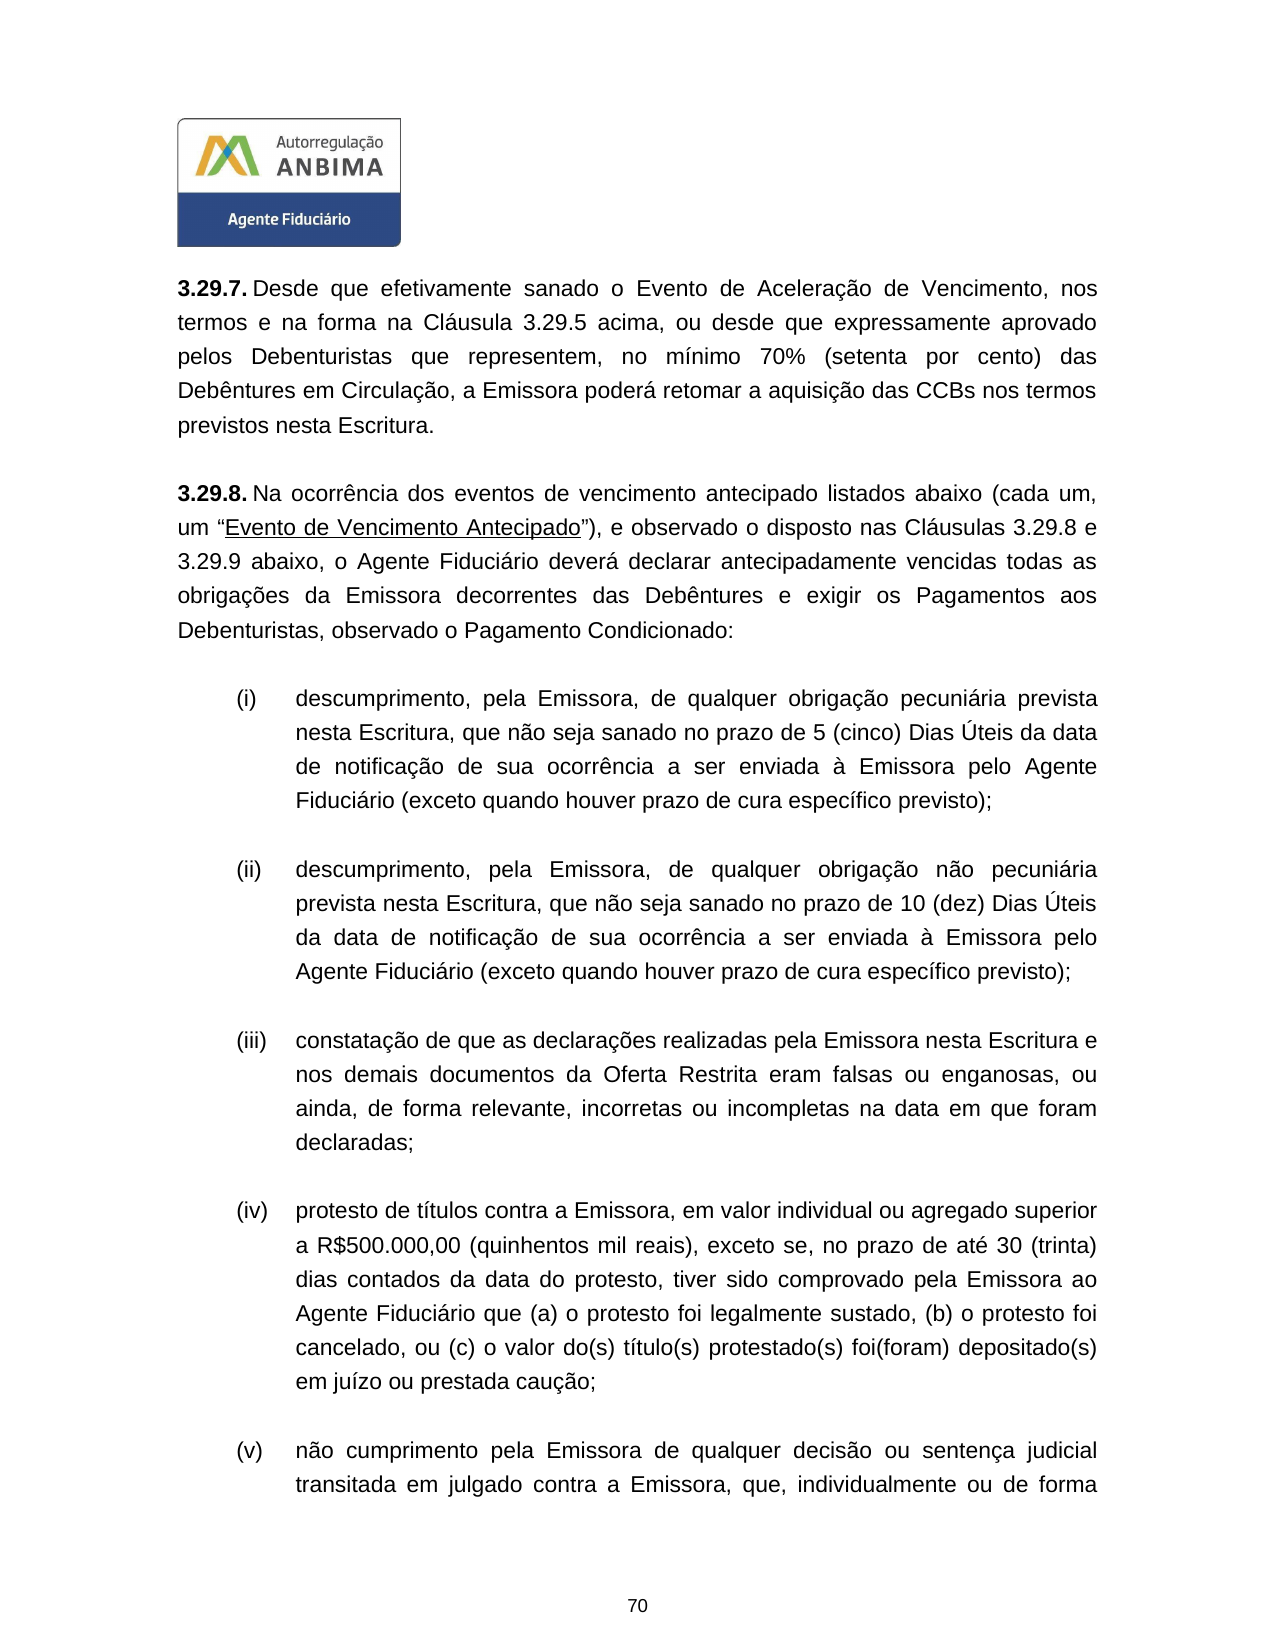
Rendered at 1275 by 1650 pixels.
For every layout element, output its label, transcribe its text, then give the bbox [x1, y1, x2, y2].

list Na ocorrência dos eventos de vencimento antecipado listados abaixo (cada um, um “Evento de Vencimento Antecipado”), e observado o disposto nas Cláusulas 3.29.8 e 3.29.9 abaixo, o Agente Fiduciário deverá declarar antecipadamente vencidas todas as obrigações da Emissora decorrentes das Debêntures e exigir os Pagamentos aos Debenturistas, observado o Pagamento Condicionado: [177, 480, 1098, 643]
list descumprimento, pela Emissora, de qualquer obrigação não pecuniária prevista nesta Escritura, que não seja sanado no prazo de 10 (dez) Dias Úteis da data de notificação de sua ocorrência a ser enviada à Emissora pelo Agente Fiduciário (exceto quando houver prazo de cura específico previsto); [236, 856, 1098, 985]
picture [177, 118, 401, 247]
list constatação de que as declarações realizadas pela Emissora nesta Escritura e nos demais documentos da Oferta Restrita eram falsas ou enganosas, ou ainda, de forma relevante, incorretas ou incompletas na data em que foram declaradas; [236, 1027, 1098, 1156]
list protesto de títulos contra a Emissora, em valor individual ou agregado superior a R$500.000,00 (quinhentos mil reais), exceto se, no prazo de até 30 (trinta) dias contados da data do protesto, tiver sido comprovado pela Emissora ao Agente Fiduciário que (a) o protesto foi legalmente sustado, (b) o protesto foi cancelado, ou (c) o valor do(s) título(s) protestado(s) foi(foram) depositado(s) em juízo ou prestada caução; [236, 1197, 1098, 1395]
list descumprimento, pela Emissora, de qualquer obrigação pecuniária prevista nesta Escritura, que não seja sanado no prazo de 5 (cinco) Dias Úteis da data de notificação de sua ocorrência a ser enviada à Emissora pelo Agente Fiduciário (exceto quando houver prazo de cura específico previsto); [236, 685, 1098, 814]
list Desde que efetivamente sanado o Evento de Aceleração de Vencimento, nos termos e na forma na Cláusula 3.29.5 acima, ou desde que expressamente aprovado pelos Debenturistas que representem, no mínimo 70% (setenta por cento) das Debêntures em Circulação, a Emissora poderá retomar a aquisição das CCBs nos termos previstos nesta Escritura. [177, 275, 1098, 438]
